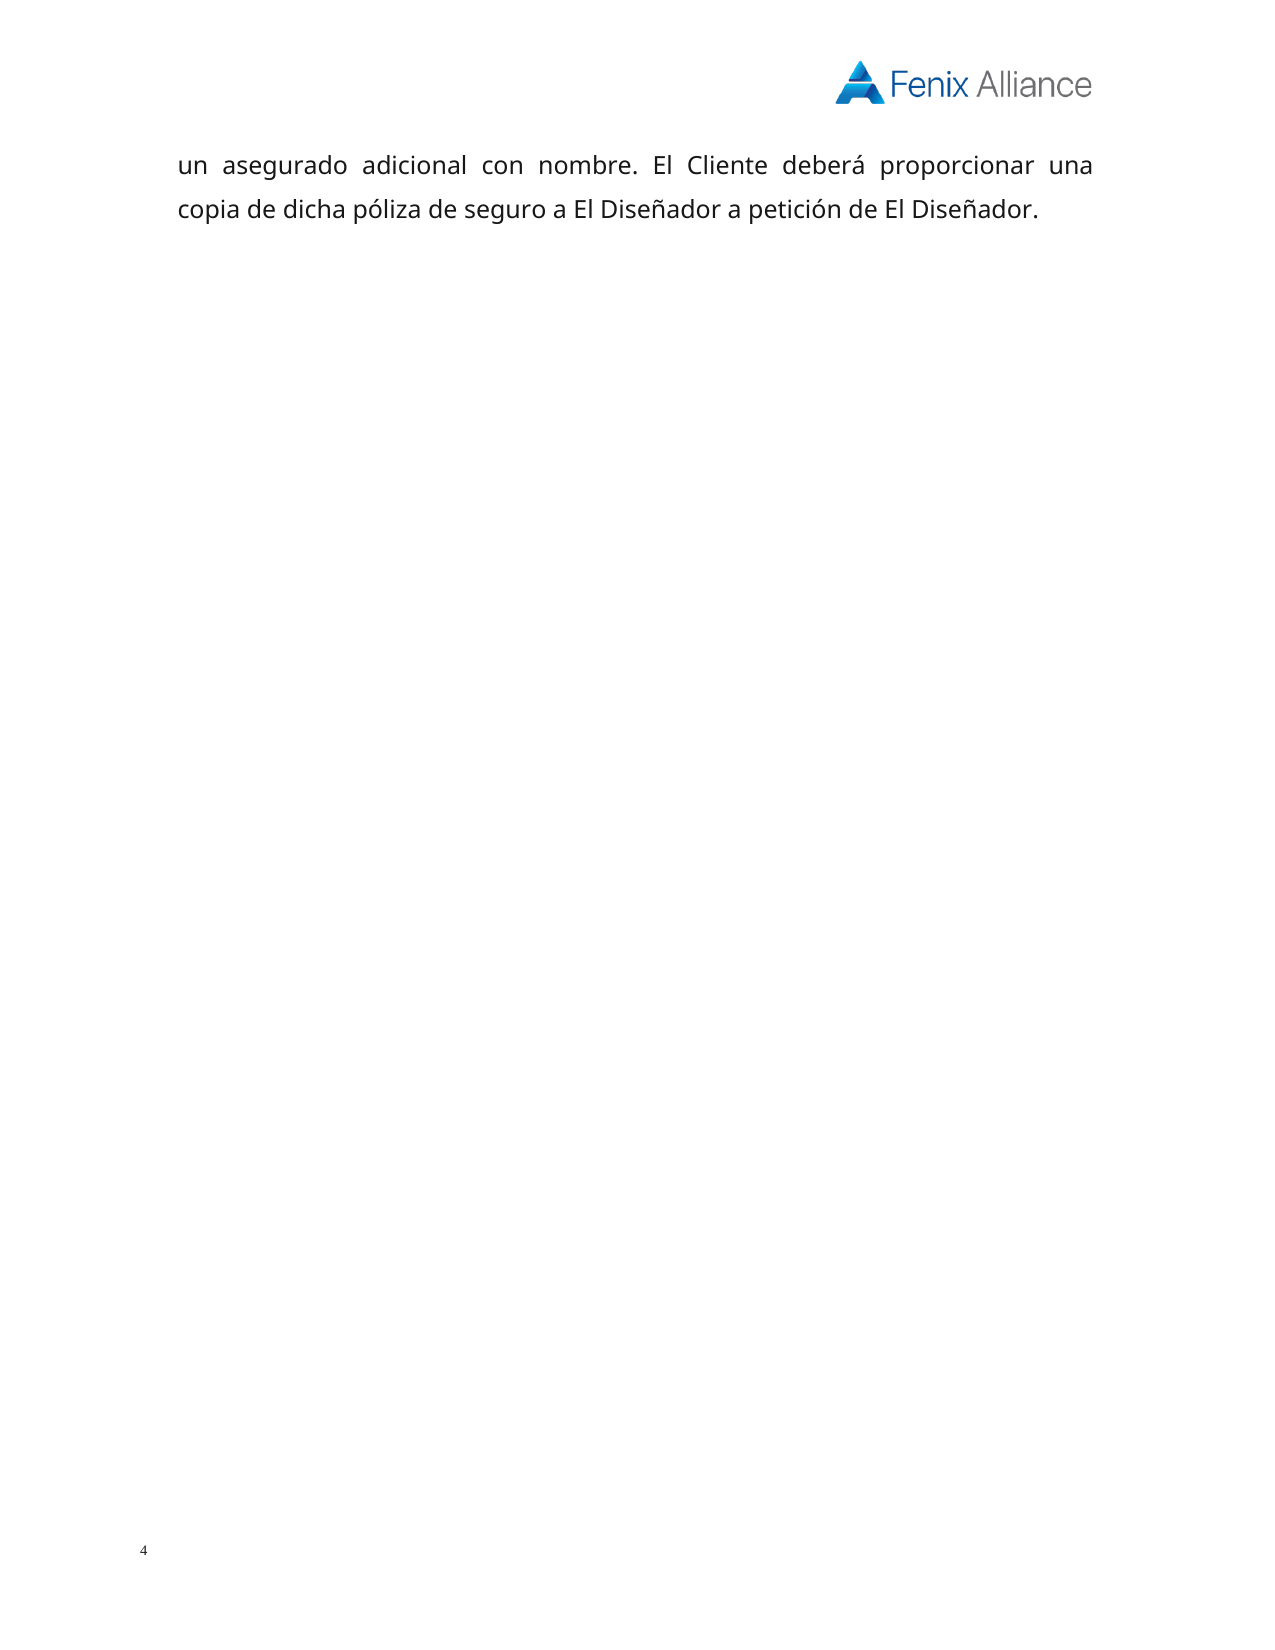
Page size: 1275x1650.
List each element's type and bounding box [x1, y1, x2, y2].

text [177, 148, 1094, 226]
picture [835, 61, 1092, 105]
